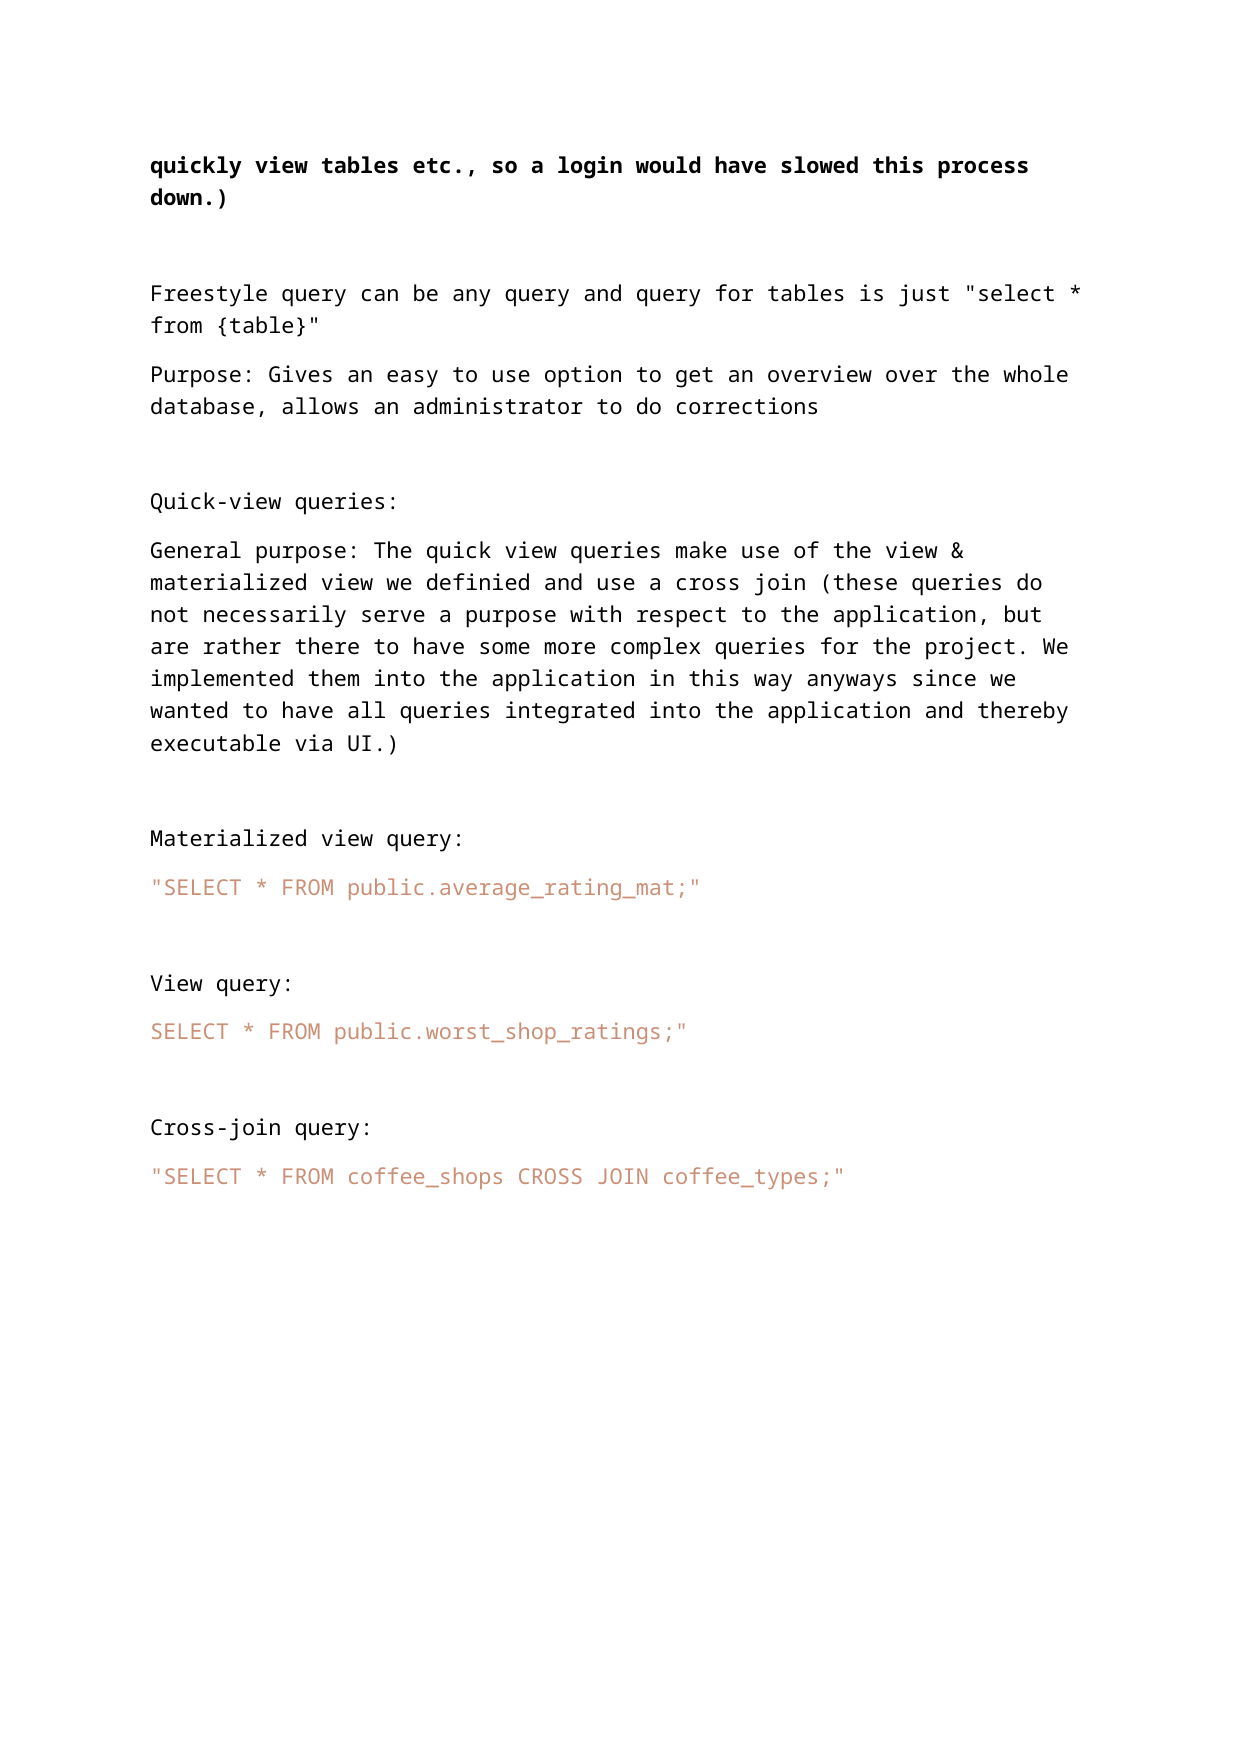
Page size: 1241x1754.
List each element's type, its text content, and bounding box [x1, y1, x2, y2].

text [150, 150, 1090, 212]
text "SELECT * FROM public.average_rating_mat;" [150, 872, 1090, 902]
text Freestyle query can be any query and query for tables is just "select * from {table}" [150, 278, 1090, 339]
text "SELECT * FROM coffee_shops CROSS JOIN coffee_types;" [150, 1161, 1090, 1190]
text Cross-join query: [150, 1112, 1090, 1142]
text Materialized view query: [150, 823, 1090, 853]
text SELECT * FROM public.worst_shop_ratings;" [150, 1016, 1090, 1046]
text View query: [150, 967, 1090, 997]
text General purpose: The quick view queries make use of the view & materialized view we definied and use a cross join (these queries do not necessarily serve a purpose with respect to the application, but are rather there to have some more complex queries for the project. We implemented them into the application in this way anyways since we wanted to have all queries integrated into the application and thereby executable via UI.) [150, 535, 1090, 757]
text Quick-view queries: [150, 486, 1090, 516]
text Purpose: Gives an easy to use option to get an overview over the whole database, allows an administrator to do corrections [150, 358, 1090, 420]
